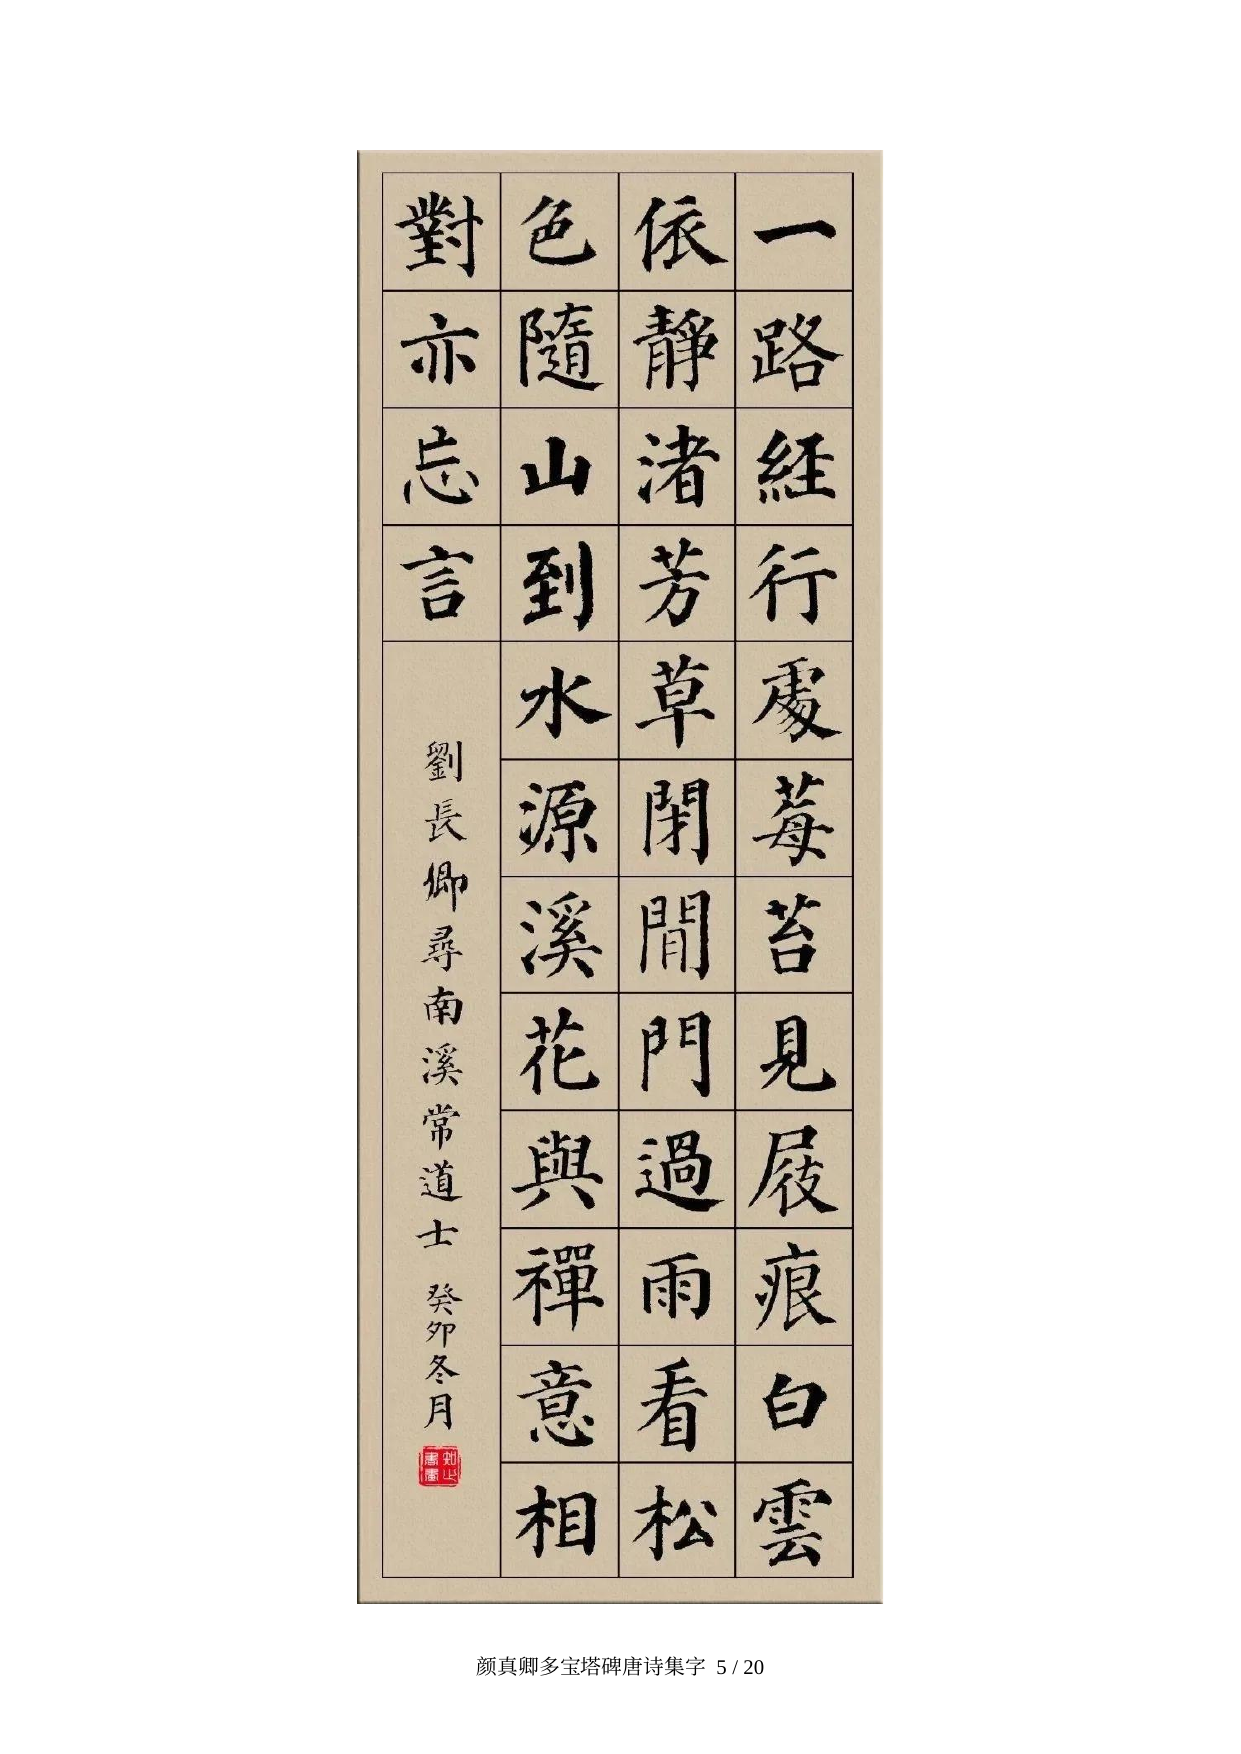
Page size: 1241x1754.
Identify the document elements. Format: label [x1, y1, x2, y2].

picture [357, 150, 884, 1604]
